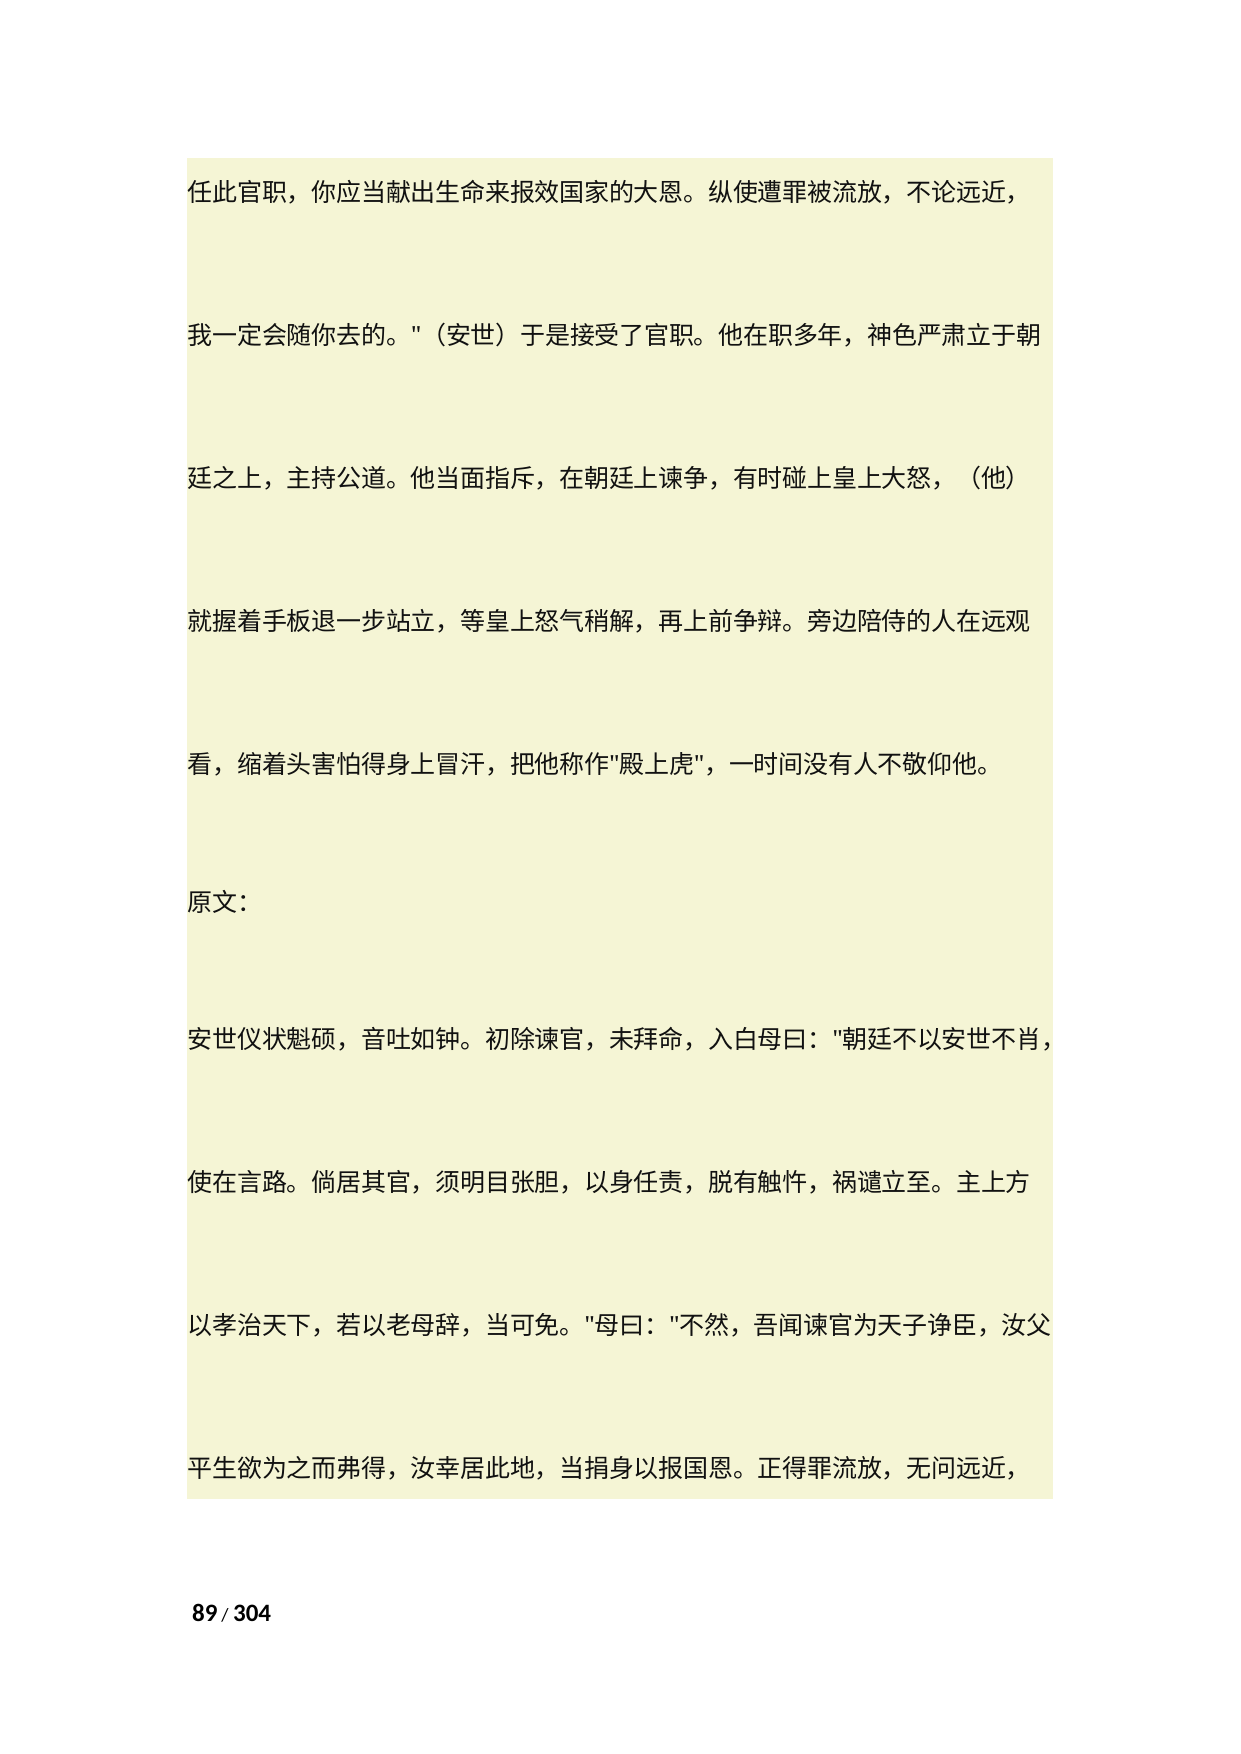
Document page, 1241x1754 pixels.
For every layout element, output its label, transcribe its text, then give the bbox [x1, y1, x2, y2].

text 原文： [187, 868, 1053, 933]
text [187, 1005, 1053, 1499]
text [187, 158, 1053, 795]
